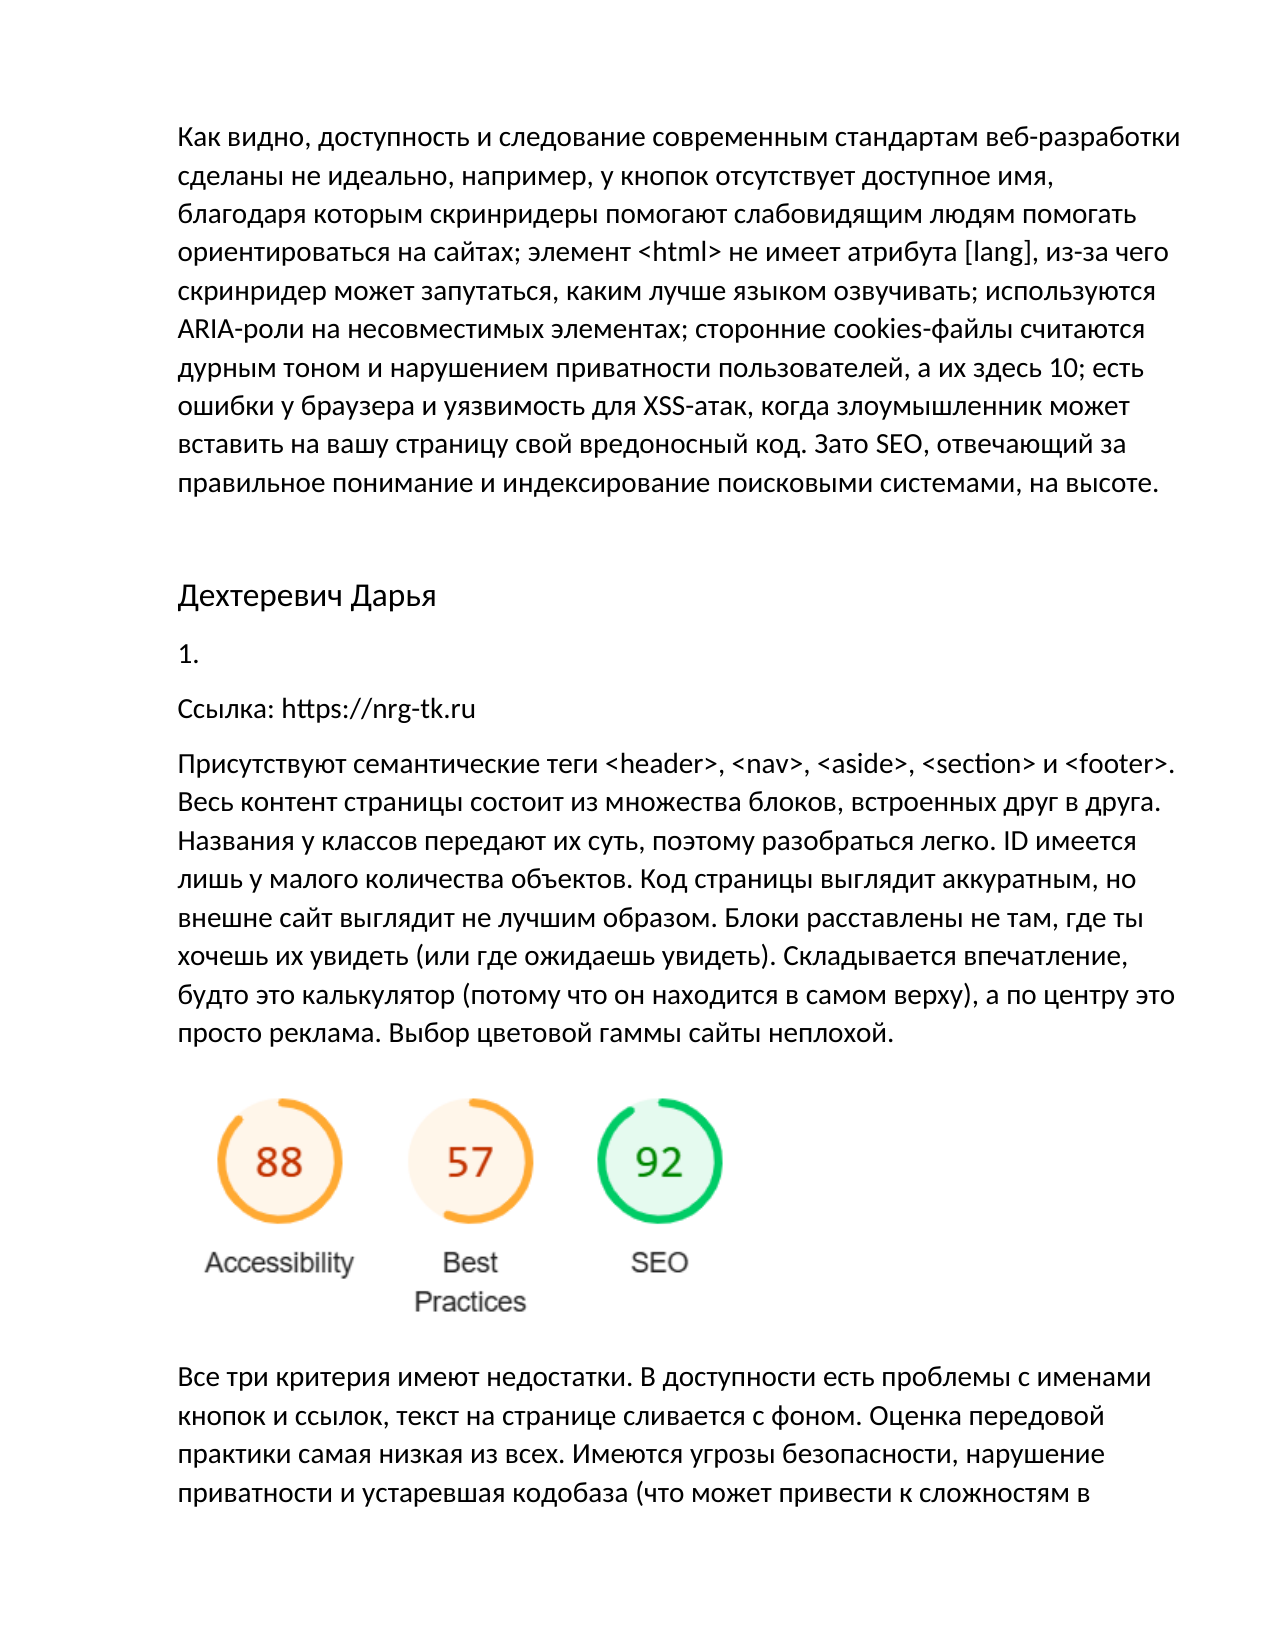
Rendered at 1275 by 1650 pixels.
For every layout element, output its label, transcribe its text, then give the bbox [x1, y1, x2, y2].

text Дехтеревич Дарья [177, 574, 1186, 615]
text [177, 1358, 1186, 1509]
text 1. [177, 635, 1186, 671]
picture [177, 1069, 776, 1340]
text Как видно, доступность и следование современным стандартам веб-разработки сделаны не идеально, например, у кнопок отсутствует доступное имя, благодаря которым скринридеры помогают слабовидящим людям помогать ориентироваться на сайтах; элемент <html> не имеет атрибута [lang], из-за чего скринридер может запутаться, каким лучше языком озвучивать; используются ARIA-роли на несовместимых элементах; сторонние cookies-файлы считаются дурным тоном и нарушением приватности пользователей, а их здесь 10; есть ошибки у браузера и уязвимость для XSS-атак, когда злоумышленник может вставить на вашу страницу свой вредоносный код. Зато SEO, отвечающий за правильное понимание и индексирование поисковыми системами, на высоте. [177, 118, 1186, 500]
text Ссылка: https://nrg-tk.ru [177, 690, 1186, 726]
text Присутствуют семантические теги <header>, <nav>, <aside>, <section> и <footer>. Весь контент страницы состоит из множества блоков, встроенных друг в друга. Названия у классов передают их суть, поэтому разобраться легко. ID имеется лишь у малого количества объектов. Код страницы выглядит аккуратным, но внешне сайт выглядит не лучшим образом. Блоки расставлены не там, где ты хочешь их увидеть (или где ожидаешь увидеть). Складывается впечатление, будто это калькулятор (потому что он находится в самом верху), а по центру это просто реклама. Выбор цветовой гаммы сайты неплохой. [177, 745, 1186, 1050]
